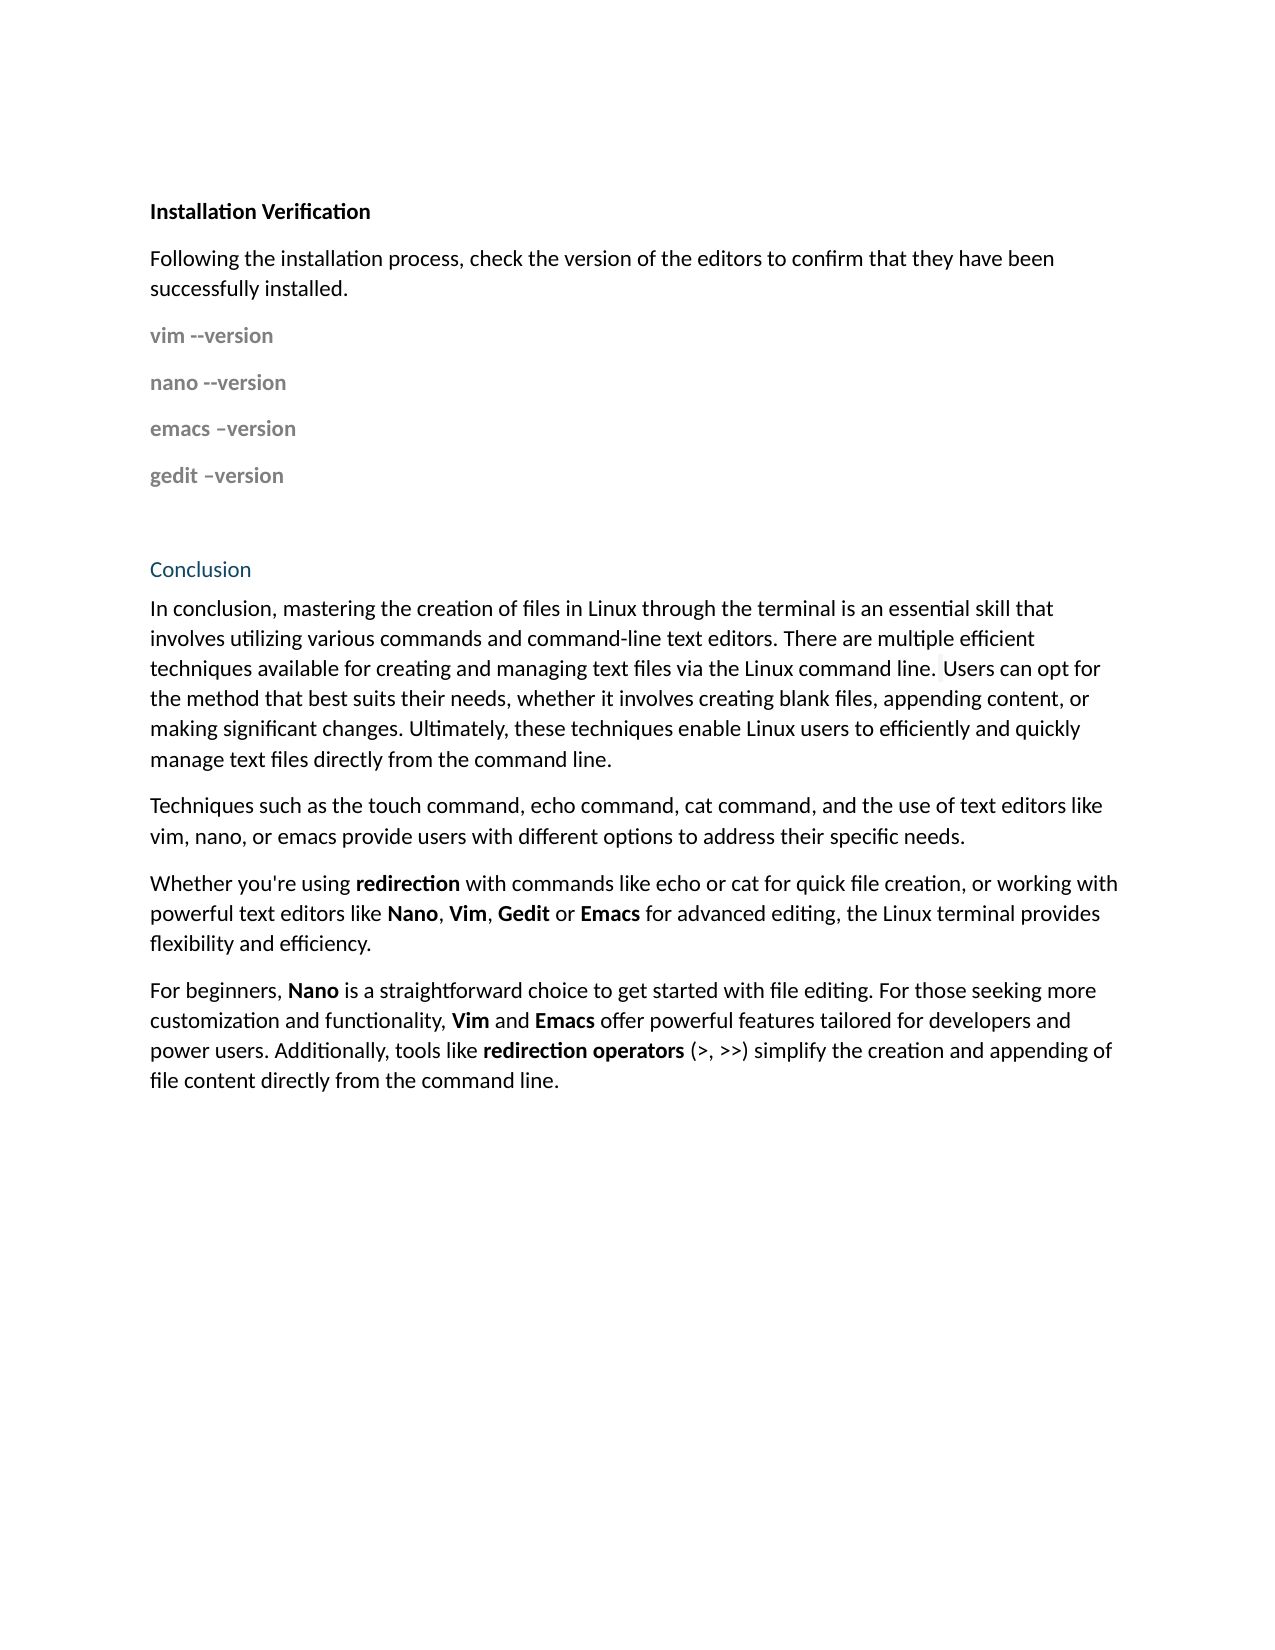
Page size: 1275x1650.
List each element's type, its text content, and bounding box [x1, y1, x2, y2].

text Whether you're using redirection with commands like echo or cat for quick file creation, or working with powerful text editors like Nano, Vim, Gedit or Emacs for advanced editing, the Linux terminal provides flexibility and efficiency. [150, 869, 1125, 957]
text Following the installation process, check the version of the editors to confirm that they have been successfully installed. [150, 244, 1125, 302]
text Installation Verification [150, 197, 1125, 225]
text nano --version [150, 368, 1125, 396]
text vim --version [150, 321, 1125, 349]
subtitle Conclusion [150, 555, 1125, 583]
text gedit –version [150, 461, 1125, 489]
text For beginners, Nano is a straightforward choice to get started with file editing. For those seeking more customization and functionality, Vim and Emacs offer powerful features tailored for developers and power users. Additionally, tools like redirection operators (>, >>) simplify the creation and appending of file content directly from the command line. [150, 976, 1125, 1095]
text In conclusion, mastering the creation of files in Linux through the terminal is an essential skill that involves utilizing various commands and command-line text editors. There are multiple efficient techniques available for creating and managing text files via the Linux command line. Users can opt for the method that best suits their needs, whether it involves creating blank files, appending content, or making significant changes. Ultimately, these techniques enable Linux users to efficiently and quickly manage text files directly from the command line. [150, 594, 1125, 773]
text Techniques such as the touch command, echo command, cat command, and the use of text editors like vim, nano, or emacs provide users with different options to address their specific needs. [150, 792, 1125, 850]
text emacs –version [150, 414, 1125, 443]
